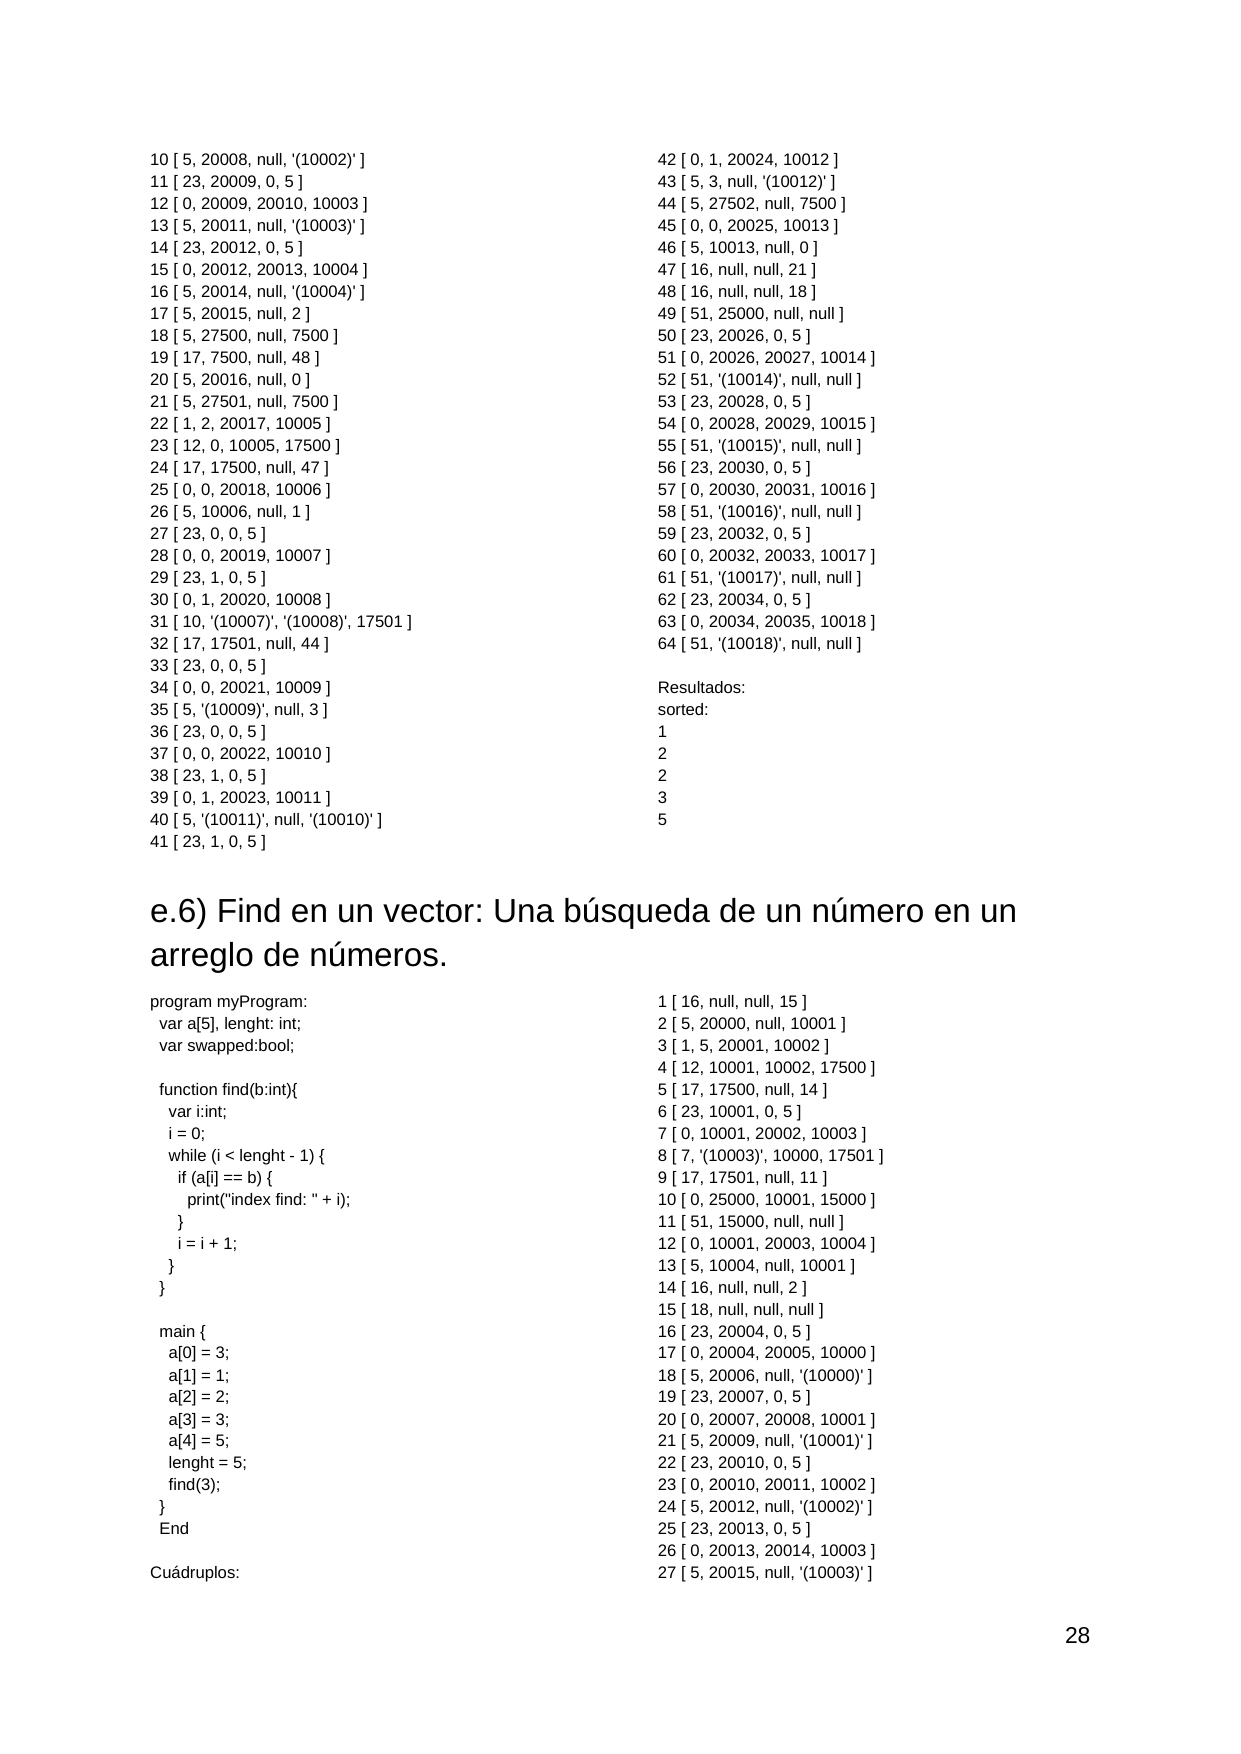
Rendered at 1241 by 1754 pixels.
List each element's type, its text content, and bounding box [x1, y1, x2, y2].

text 42 [ 0, 1, 20024, 10012 ] [658, 150, 1090, 169]
text 12 [ 0, 20009, 20010, 10003 ] [150, 194, 583, 213]
text a[1] = 1; [150, 1365, 583, 1384]
text 49 [ 51, 25000, null, null ] [658, 304, 1090, 323]
text } [150, 1497, 583, 1516]
text 16 [ 23, 20004, 0, 5 ] [658, 1321, 1090, 1341]
text Resultados: [658, 677, 1090, 697]
text 41 [ 23, 1, 0, 5 ] [150, 831, 583, 851]
text 2 [ 5, 20000, null, 10001 ] [658, 1014, 1090, 1033]
text 19 [ 17, 7500, null, 48 ] [150, 348, 583, 367]
text 7 [ 0, 10001, 20002, 10003 ] [658, 1123, 1090, 1143]
text 25 [ 23, 20013, 0, 5 ] [658, 1519, 1090, 1538]
text 1 [ 16, null, null, 15 ] [658, 992, 1090, 1011]
text 54 [ 0, 20028, 20029, 10015 ] [658, 414, 1090, 433]
text 3 [658, 787, 1090, 807]
text 17 [ 5, 20015, null, 2 ] [150, 304, 583, 323]
text var i:int; [150, 1102, 583, 1121]
text 24 [ 5, 20012, null, '(10002)' ] [658, 1497, 1090, 1516]
text 33 [ 23, 0, 0, 5 ] [150, 656, 583, 675]
text var a[5], lenght: int; [150, 1014, 583, 1033]
text 36 [ 23, 0, 0, 5 ] [150, 721, 583, 741]
text 61 [ 51, '(10017)', null, null ] [658, 568, 1090, 587]
text 63 [ 0, 20034, 20035, 10018 ] [658, 612, 1090, 631]
text i = 0; [150, 1123, 583, 1143]
text 4 [ 12, 10001, 10002, 17500 ] [658, 1058, 1090, 1077]
text find(3); [150, 1475, 583, 1494]
text 52 [ 51, '(10014)', null, null ] [658, 370, 1090, 389]
text 18 [ 5, 27500, null, 7500 ] [150, 326, 583, 345]
text lenght = 5; [150, 1453, 583, 1472]
text 9 [ 17, 17501, null, 11 ] [658, 1167, 1090, 1187]
text } [150, 1255, 583, 1274]
text 21 [ 5, 27501, null, 7500 ] [150, 392, 583, 411]
text 35 [ 5, '(10009)', null, 3 ] [150, 699, 583, 719]
text 14 [ 16, null, null, 2 ] [658, 1277, 1090, 1297]
text a[2] = 2; [150, 1387, 583, 1406]
text 2 [658, 765, 1090, 784]
text 44 [ 5, 27502, null, 7500 ] [658, 194, 1090, 213]
text 10 [ 5, 20008, null, '(10002)' ] [150, 150, 583, 169]
text program myProgram: [150, 992, 583, 1011]
text 18 [ 5, 20006, null, '(10000)' ] [658, 1365, 1090, 1384]
subtitle e.6) Find en un vector: Una búsqueda de un número en un arreglo de números. [150, 891, 1090, 973]
text 45 [ 0, 0, 20025, 10013 ] [658, 216, 1090, 235]
text 64 [ 51, '(10018)', null, null ] [658, 633, 1090, 653]
text 15 [ 18, null, null, null ] [658, 1299, 1090, 1318]
text 30 [ 0, 1, 20020, 10008 ] [150, 589, 583, 609]
text 40 [ 5, '(10011)', null, '(10010)' ] [150, 809, 583, 828]
text 20 [ 0, 20007, 20008, 10001 ] [658, 1409, 1090, 1428]
text a[0] = 3; [150, 1343, 583, 1362]
text a[3] = 3; [150, 1409, 583, 1428]
text } [150, 1277, 583, 1297]
text 60 [ 0, 20032, 20033, 10017 ] [658, 546, 1090, 565]
text } [150, 1211, 583, 1231]
text 47 [ 16, null, null, 21 ] [658, 260, 1090, 279]
text 62 [ 23, 20034, 0, 5 ] [658, 589, 1090, 609]
text 43 [ 5, 3, null, '(10012)' ] [658, 172, 1090, 191]
text 19 [ 23, 20007, 0, 5 ] [658, 1387, 1090, 1406]
text 53 [ 23, 20028, 0, 5 ] [658, 392, 1090, 411]
text 39 [ 0, 1, 20023, 10011 ] [150, 787, 583, 807]
text 55 [ 51, '(10015)', null, null ] [658, 436, 1090, 455]
text 2 [658, 743, 1090, 763]
text 20 [ 5, 20016, null, 0 ] [150, 370, 583, 389]
text 13 [ 5, 10004, null, 10001 ] [658, 1255, 1090, 1274]
text 24 [ 17, 17500, null, 47 ] [150, 458, 583, 477]
text 16 [ 5, 20014, null, '(10004)' ] [150, 282, 583, 301]
text main { [150, 1321, 583, 1341]
text 37 [ 0, 0, 20022, 10010 ] [150, 743, 583, 763]
text 56 [ 23, 20030, 0, 5 ] [658, 458, 1090, 477]
text 32 [ 17, 17501, null, 44 ] [150, 633, 583, 653]
text 14 [ 23, 20012, 0, 5 ] [150, 238, 583, 257]
text 6 [ 23, 10001, 0, 5 ] [658, 1102, 1090, 1121]
text 21 [ 5, 20009, null, '(10001)' ] [658, 1431, 1090, 1450]
text 15 [ 0, 20012, 20013, 10004 ] [150, 260, 583, 279]
text while (i < lenght - 1) { [150, 1146, 583, 1165]
text i = i + 1; [150, 1233, 583, 1253]
text Cuádruplos: [150, 1563, 583, 1582]
text 8 [ 7, '(10003)', 10000, 17501 ] [658, 1146, 1090, 1165]
text 13 [ 5, 20011, null, '(10003)' ] [150, 216, 583, 235]
text 12 [ 0, 10001, 20003, 10004 ] [658, 1233, 1090, 1253]
text 26 [ 5, 10006, null, 1 ] [150, 502, 583, 521]
text 31 [ 10, '(10007)', '(10008)', 17501 ] [150, 612, 583, 631]
text 28 [ 0, 0, 20019, 10007 ] [150, 546, 583, 565]
text 23 [ 0, 20010, 20011, 10002 ] [658, 1475, 1090, 1494]
text 11 [ 51, 15000, null, null ] [658, 1211, 1090, 1231]
text 48 [ 16, null, null, 18 ] [658, 282, 1090, 301]
text 10 [ 0, 25000, 10001, 15000 ] [658, 1189, 1090, 1209]
text 51 [ 0, 20026, 20027, 10014 ] [658, 348, 1090, 367]
text 22 [ 23, 20010, 0, 5 ] [658, 1453, 1090, 1472]
text 25 [ 0, 0, 20018, 10006 ] [150, 480, 583, 499]
text if (a[i] == b) { [150, 1167, 583, 1187]
text 22 [ 1, 2, 20017, 10005 ] [150, 414, 583, 433]
text 58 [ 51, '(10016)', null, null ] [658, 502, 1090, 521]
text 34 [ 0, 0, 20021, 10009 ] [150, 677, 583, 697]
text 27 [ 5, 20015, null, '(10003)' ] [658, 1563, 1090, 1582]
text 57 [ 0, 20030, 20031, 10016 ] [658, 480, 1090, 499]
text print("index find: " + i); [150, 1189, 583, 1209]
text 26 [ 0, 20013, 20014, 10003 ] [658, 1541, 1090, 1560]
text 5 [ 17, 17500, null, 14 ] [658, 1079, 1090, 1099]
text 50 [ 23, 20026, 0, 5 ] [658, 326, 1090, 345]
text function find(b:int){ [150, 1079, 583, 1099]
text 59 [ 23, 20032, 0, 5 ] [658, 524, 1090, 543]
text 27 [ 23, 0, 0, 5 ] [150, 524, 583, 543]
text 1 [658, 721, 1090, 741]
text 11 [ 23, 20009, 0, 5 ] [150, 172, 583, 191]
text 38 [ 23, 1, 0, 5 ] [150, 765, 583, 784]
text 46 [ 5, 10013, null, 0 ] [658, 238, 1090, 257]
text var swapped:bool; [150, 1036, 583, 1055]
text 29 [ 23, 1, 0, 5 ] [150, 568, 583, 587]
text a[4] = 5; [150, 1431, 583, 1450]
text 5 [658, 809, 1090, 828]
text sorted: [658, 699, 1090, 719]
text 23 [ 12, 0, 10005, 17500 ] [150, 436, 583, 455]
text 17 [ 0, 20004, 20005, 10000 ] [658, 1343, 1090, 1362]
text End [150, 1519, 583, 1538]
text 3 [ 1, 5, 20001, 10002 ] [658, 1036, 1090, 1055]
